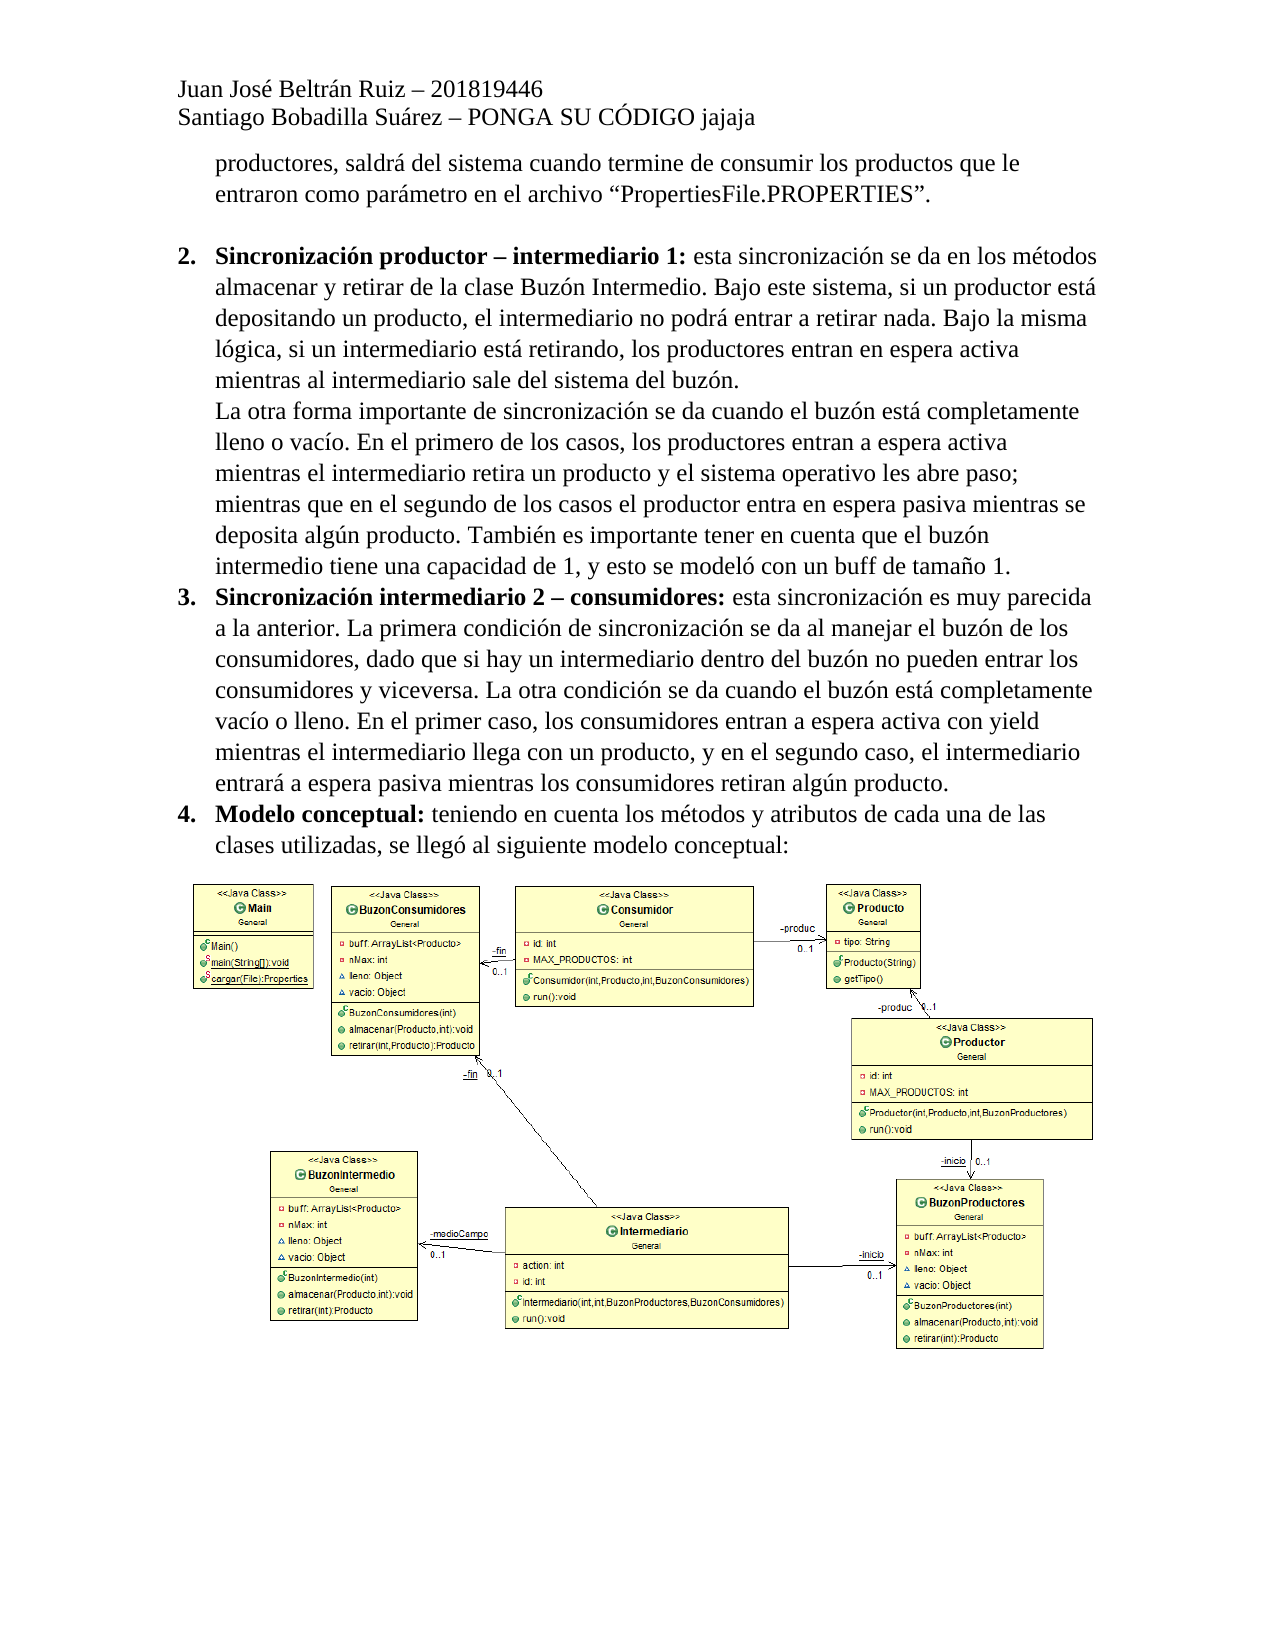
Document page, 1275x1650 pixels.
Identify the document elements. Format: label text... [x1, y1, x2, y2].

list La otra forma importante de sincronización se da cuando el buzón está completamente lleno o vacío. En el primero de los casos, los productores entran a espera activa mientras el intermediario retira un producto y el sistema operativo les abre paso; mientras que en el segundo de los casos el productor entra en espera pasiva mientras se deposita algún producto. También es importante tener en cuenta que el buzón intermedio tiene una capacidad de 1, y esto se modeló con un buff de tamaño 1. [215, 396, 1098, 580]
list Sincronización intermediario 2 – consumidores: esta sincronización es muy parecida a la anterior. La primera condición de sincronización se da al manejar el buzón de los consumidores, dado que si hay un intermediario dentro del buzón no pueden entrar los consumidores y viceversa. La otra condición se da cuando el buzón está completamente vacío o lleno. En el primer caso, los consumidores entran a espera activa con yield mientras el intermediario llega con un producto, y en el segundo caso, el intermediario entrará a espera pasiva mientras los consumidores retiran algún producto. [177, 582, 1098, 797]
picture [177, 878, 1098, 1353]
list Modelo conceptual: teniendo en cuenta los métodos y atributos de cada una de las clases utilizadas, se llegó al siguiente modelo conceptual: [177, 799, 1098, 859]
list Sincronización productor – intermediario 1: esta sincronización se da en los métodos almacenar y retirar de la clase Buzón Intermedio. Bajo este sistema, si un productor está depositando un producto, el intermediario no podrá entrar a retirar nada. Bajo la misma lógica, si un intermediario está retirando, los productores entran en espera activa mientras al intermediario sale del sistema del buzón. [177, 241, 1098, 394]
